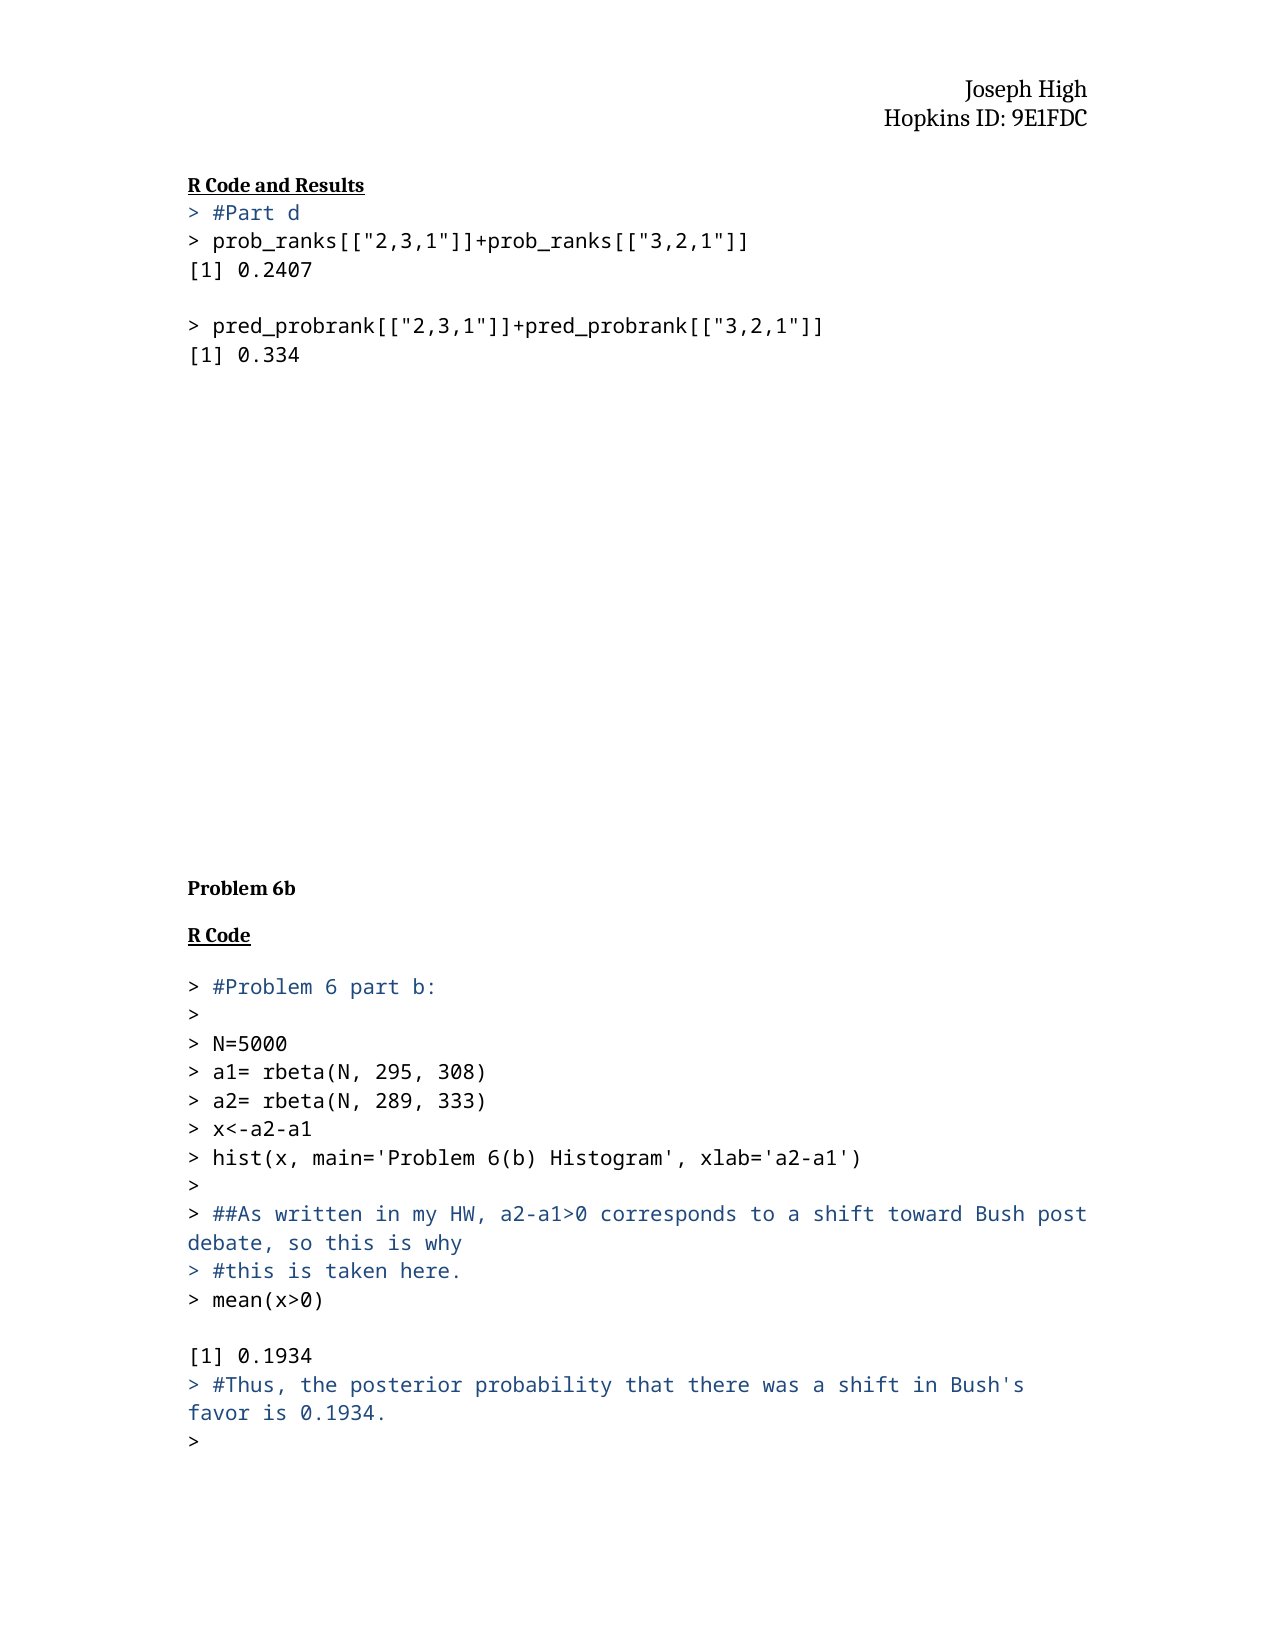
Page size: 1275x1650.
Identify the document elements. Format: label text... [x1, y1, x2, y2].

text R Code and Results [187, 174, 1087, 198]
text [1] 0.2407 [187, 255, 1087, 283]
text > #this is taken here. [187, 1256, 1087, 1285]
text R Code [187, 924, 1087, 948]
text > mean(x>0) [187, 1285, 1087, 1313]
text > [187, 1171, 1087, 1199]
text > prob_ranks[["2,3,1"]]+prob_ranks[["3,2,1"]] [187, 226, 1087, 255]
text > #Thus, the posterior probability that there was a shift in Bush's favor is 0.1934. [187, 1370, 1087, 1427]
text > #Part d [187, 198, 1087, 226]
text > a1= rbeta(N, 295, 308) [187, 1057, 1087, 1086]
text > N=5000 [187, 1029, 1087, 1057]
text [1] 0.1934 [187, 1342, 1087, 1370]
text > x<-a2-a1 [187, 1114, 1087, 1143]
text > [187, 1000, 1087, 1029]
text > ##As written in my HW, a2-a1>0 corresponds to a shift toward Bush post debate, so this is why [187, 1199, 1087, 1256]
text [1] 0.334 [187, 340, 1087, 368]
text > hist(x, main='Problem 6(b) Histogram', xlab='a2-a1') [187, 1143, 1087, 1171]
text > a2= rbeta(N, 289, 333) [187, 1086, 1087, 1114]
text > [187, 1427, 1087, 1455]
text > pred_probrank[["2,3,1"]]+pred_probrank[["3,2,1"]] [187, 312, 1087, 340]
text Problem 6b [187, 876, 1087, 900]
text > #Problem 6 part b: [187, 972, 1087, 1000]
